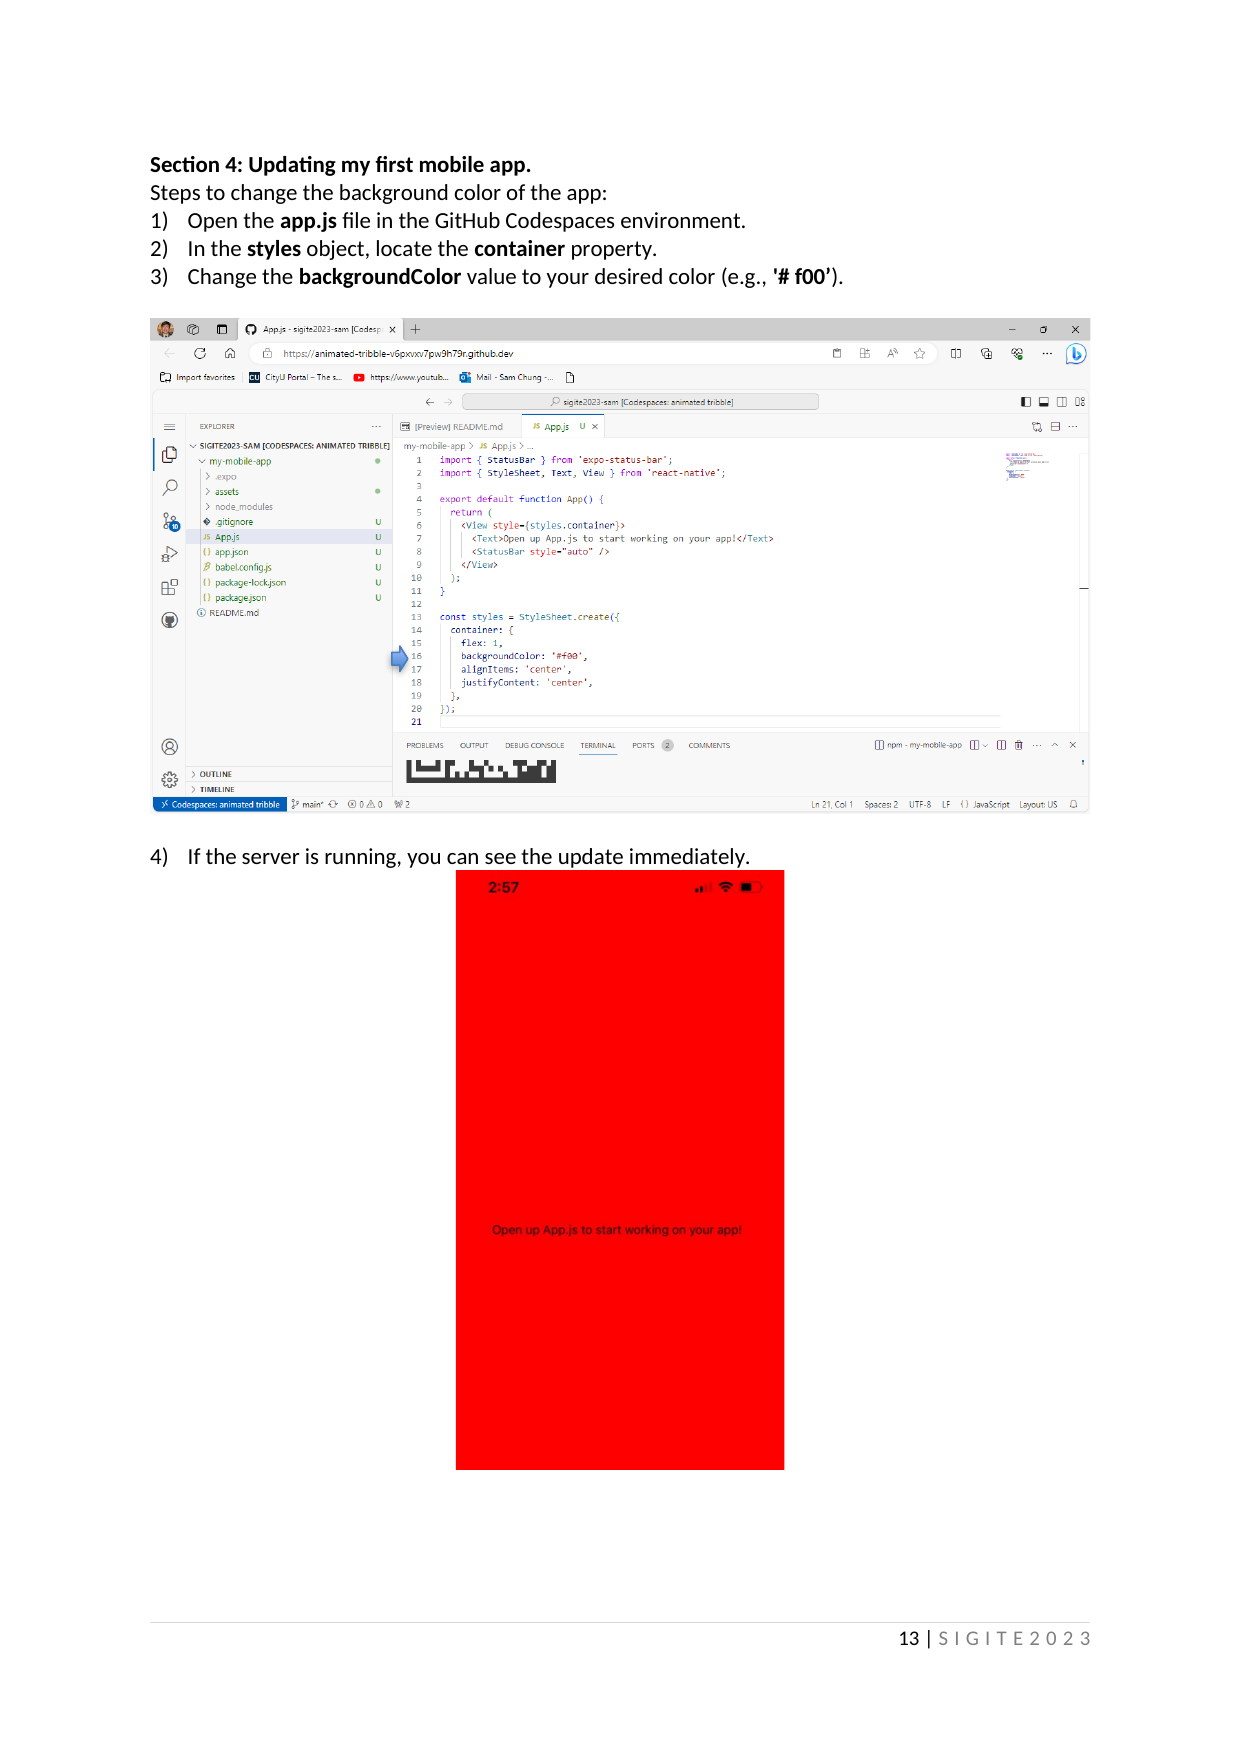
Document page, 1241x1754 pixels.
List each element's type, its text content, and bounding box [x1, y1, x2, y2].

picture [150, 318, 1091, 814]
text Steps to change the background color of the app: [150, 178, 1090, 206]
list Open the app.js file in the GitHub Codespaces environment. [150, 206, 1090, 234]
list In the styles object, locate the container property. [150, 234, 1090, 262]
list Change the backgroundColor value to your desired color (e.g., '# f00’). [150, 262, 1090, 290]
list If the server is running, you can see the update immediately. [150, 842, 1090, 870]
text Section 4: Updating my first mobile app. [150, 150, 1090, 178]
picture [455, 870, 785, 1470]
